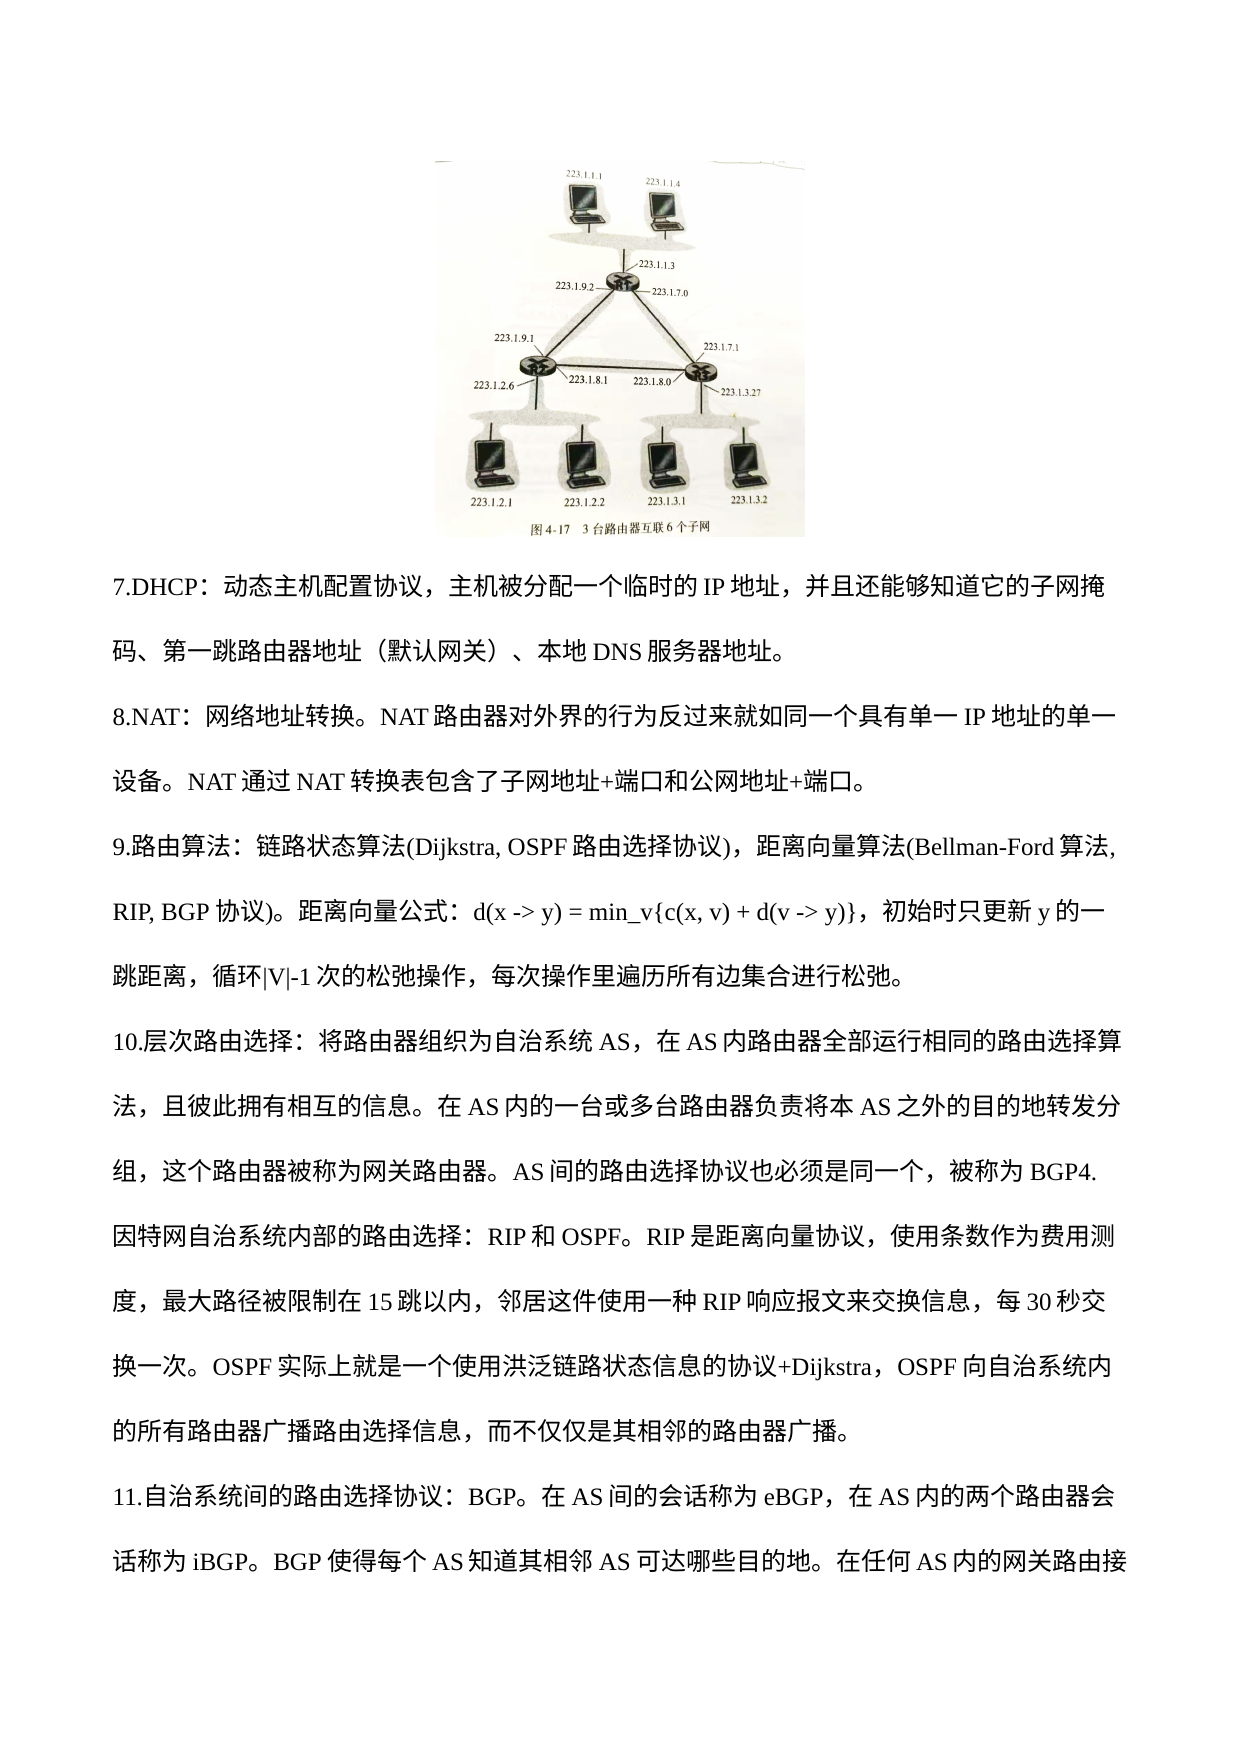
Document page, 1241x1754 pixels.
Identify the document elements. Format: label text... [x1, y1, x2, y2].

picture [435, 161, 805, 537]
text 因特网自治系统内部的路由选择：RIP和OSPF。RIP是距离向量协议，使用条数作为费用测度，最大路径被限制在15跳以内，邻居这件使用一种RIP响应报文来交换信息，每30秒交换一次。OSPF实际上就是一个使用洪泛链路状态信息的协议+Dijkstra，OSPF向自治系统内的所有路由器广播路由选择信息，而不仅仅是其相邻的路由器广播。 [112, 1202, 1128, 1462]
text 9.路由算法：链路状态算法(Dijkstra, OSPF路由选择协议)，距离向量算法(Bellman-Ford算法, RIP, BGP协议)。距离向量公式：d(x -> y) = min_v{c(x, v) + d(v -> y)}，初始时只更新y的一跳距离，循环|V|-1次的松弛操作，每次操作里遍历所有边集合进行松弛。 [112, 812, 1128, 1007]
text 7.DHCP：动态主机配置协议，主机被分配一个临时的IP地址，并且还能够知道它的子网掩码、第一跳路由器地址（默认网关）、本地DNS服务器地址。 [112, 552, 1128, 682]
text 10.层次路由选择：将路由器组织为自治系统AS，在AS内路由器全部运行相同的路由选择算法，且彼此拥有相互的信息。在AS内的一台或多台路由器负责将本AS之外的目的地转发分组，这个路由器被称为网关路由器。AS间的路由选择协议也必须是同一个，被称为BGP4. [112, 1007, 1128, 1202]
text 8.NAT：网络地址转换。NAT路由器对外界的行为反过来就如同一个具有单一IP地址的单一设备。NAT通过NAT转换表包含了子网地址+端口和公网地址+端口。 [112, 682, 1128, 812]
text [112, 1462, 1128, 1592]
